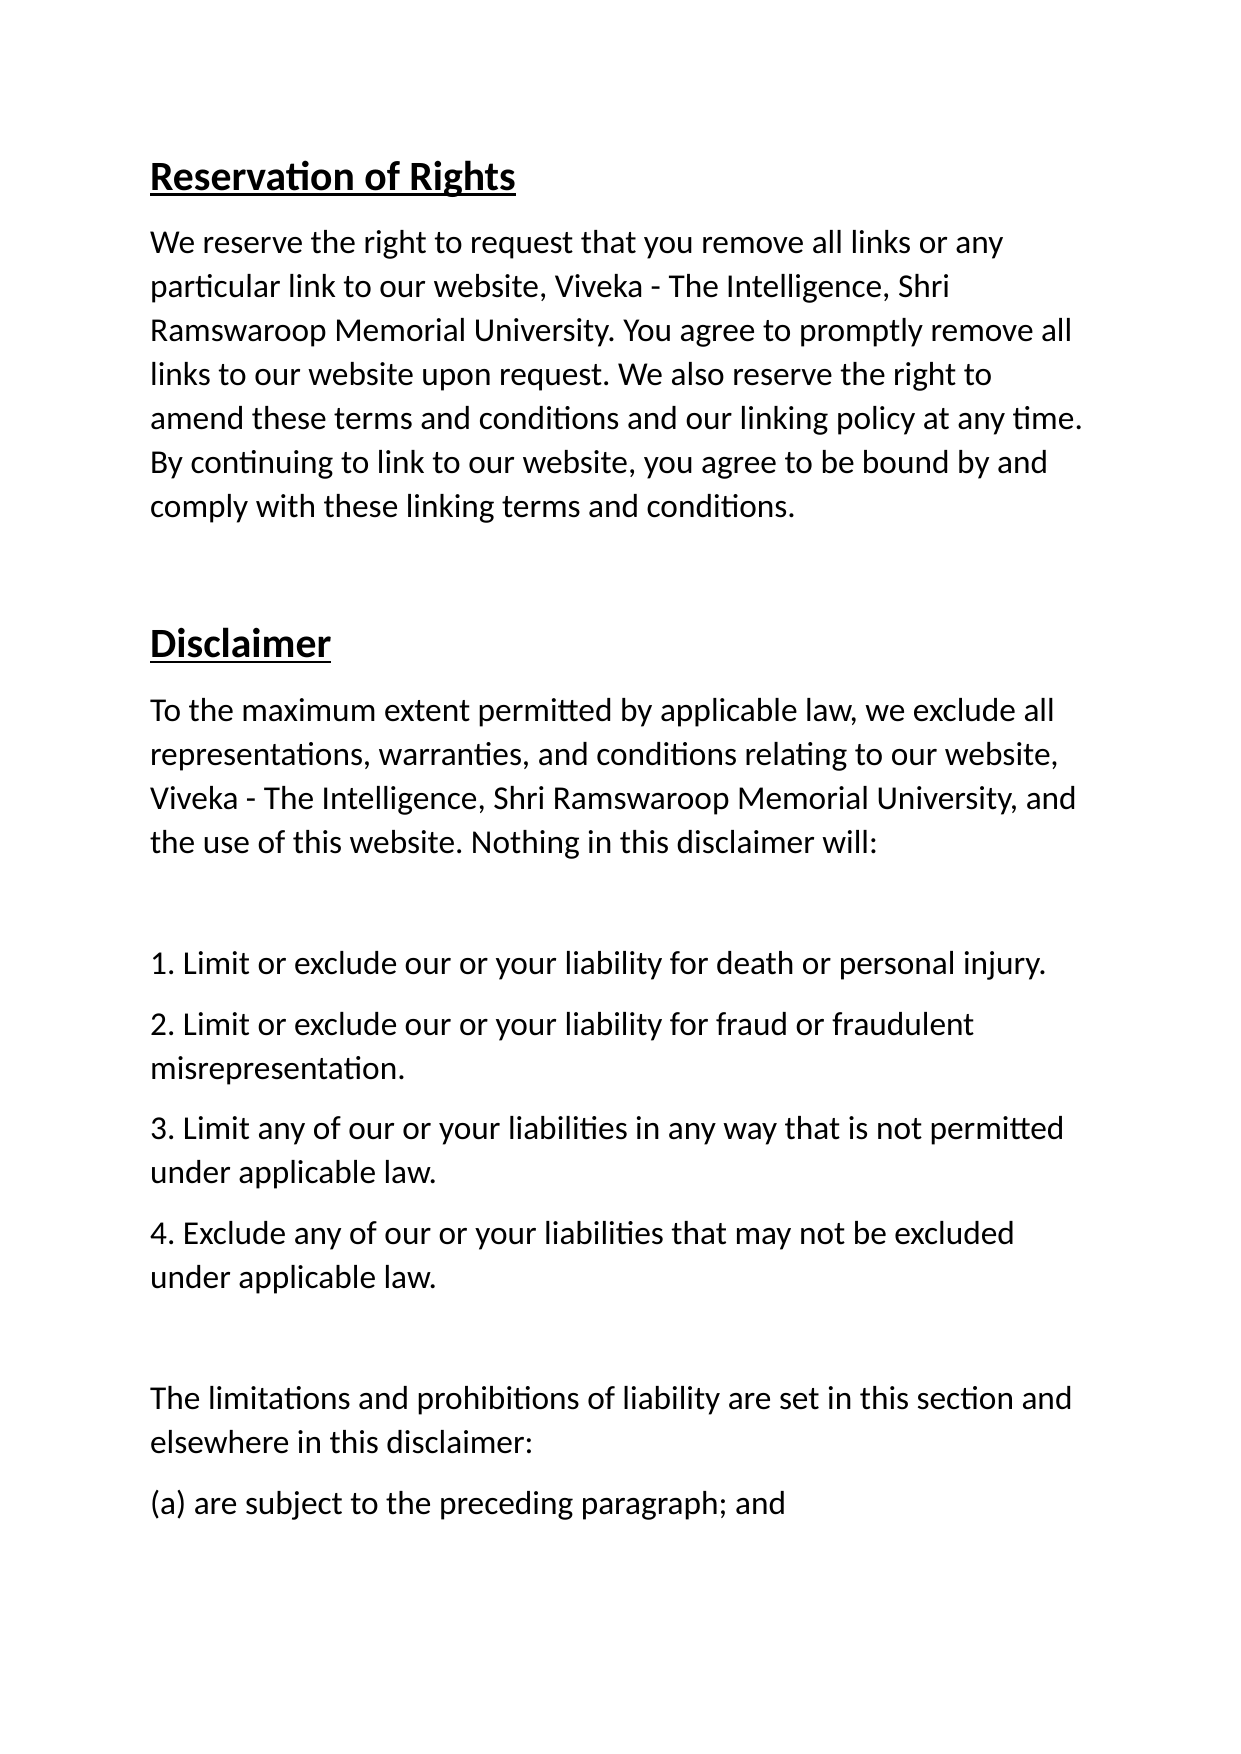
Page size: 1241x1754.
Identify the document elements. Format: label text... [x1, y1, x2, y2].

text We reserve the right to request that you remove all links or any particular link to our website, Viveka - The Intelligence, Shri Ramswaroop Memorial University. You agree to promptly remove all links to our website upon request. We also reserve the right to amend these terms and conditions and our linking policy at any time. By continuing to link to our website, you agree to be bound by and comply with these linking terms and conditions. [150, 222, 1090, 526]
text (a) are subject to the preceding paragraph; and [150, 1482, 1090, 1522]
text 3. Limit any of our or your liabilities in any way that is not permitted under applicable law. [150, 1107, 1090, 1192]
text 1. Limit or exclude our or your liability for death or personal injury. [150, 942, 1090, 983]
text 4. Exclude any of our or your liabilities that may not be excluded under applicable law. [150, 1212, 1090, 1297]
text To the maximum extent permitted by applicable law, we exclude all representations, warranties, and conditions relating to our website, Viveka - The Intelligence, Shri Ramswaroop Memorial University, and the use of this website. Nothing in this disclaimer will: [150, 689, 1090, 862]
text 2. Limit or exclude our or your liability for fraud or fraudulent misrepresentation. [150, 1003, 1090, 1087]
text Disclaimer [150, 617, 1090, 668]
text The limitations and prohibitions of liability are set in this section and elsewhere in this disclaimer: [150, 1377, 1090, 1462]
text Reservation of Rights [150, 150, 1090, 201]
